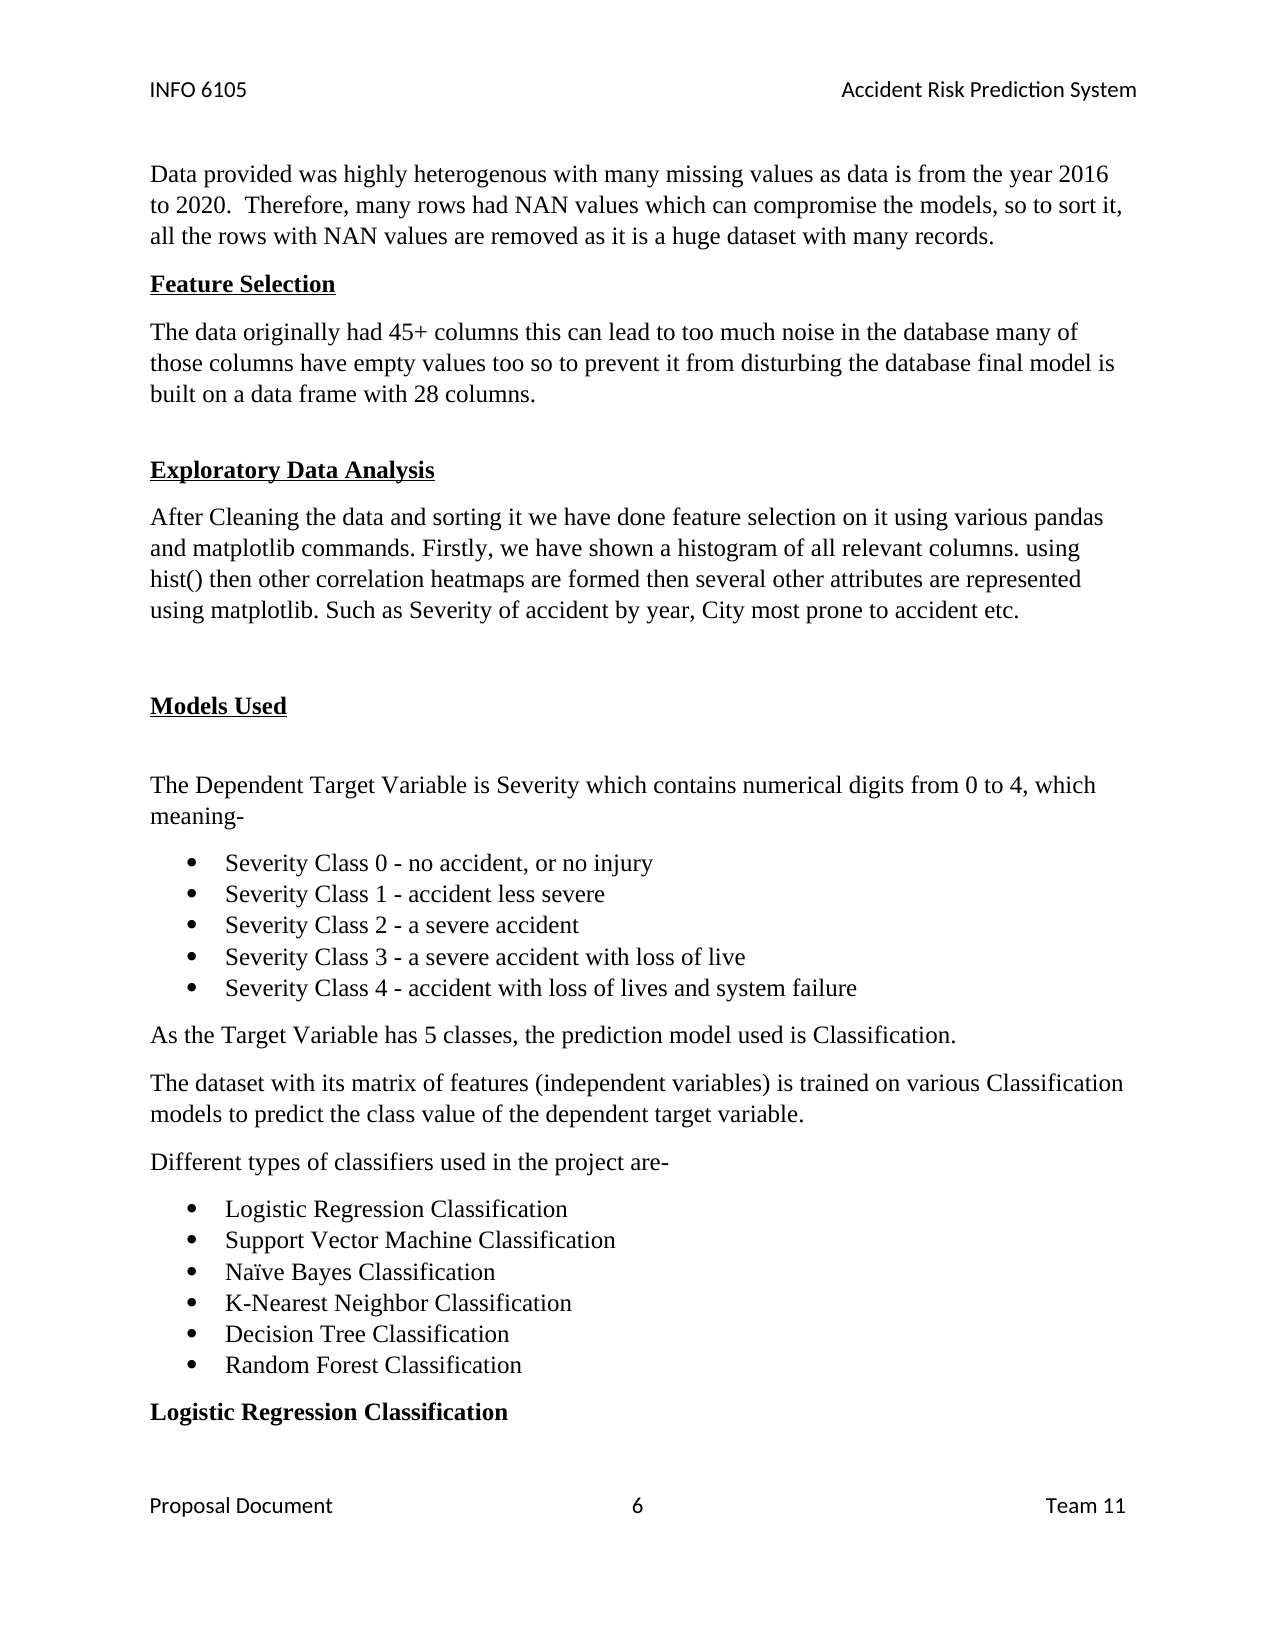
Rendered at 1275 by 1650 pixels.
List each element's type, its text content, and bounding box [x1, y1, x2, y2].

list Decision Tree Classification [187, 1319, 1125, 1347]
list Severity Class 3 - a severe accident with loss of live [187, 942, 1125, 970]
list Severity Class 2 - a severe accident [187, 911, 1125, 939]
text As the Target Variable has 5 classes, the prediction model used is Classification. [150, 1020, 1125, 1049]
list Random Forest Classification [187, 1350, 1125, 1378]
list Severity Class 1 - accident less severe [187, 879, 1125, 908]
subtitle Models Used [150, 691, 1125, 720]
list Naïve Bayes Classification [187, 1257, 1125, 1285]
text The dataset with its matrix of features (independent variables) is trained on various Classification models to predict the class value of the dependent target variable. [150, 1068, 1125, 1128]
text Feature Selection [150, 269, 1125, 298]
text Logistic Regression Classification [150, 1397, 1125, 1426]
subtitle The data originally had 45+ columns this can lead to too much noise in the database many of those columns have empty values too so to prevent it from disturbing the database final model is built on a data frame with 28 columns. [150, 317, 1125, 407]
list Severity Class 4 - accident with loss of lives and system failure [187, 973, 1125, 1001]
text After Cleaning the data and sorting it we have done feature selection on it using various pandas and matplotlib commands. Firstly, we have shown a histogram of all relevant columns. using hist() then other correlation heatmaps are formed then several other attributes are represented using matplotlib. Such as Severity of accident by year, City most prone to accident etc. [150, 502, 1125, 624]
text The Dependent Target Variable is Severity which contains numerical digits from 0 to 4, which meaning- [150, 770, 1125, 829]
list Severity Class 0 - no accident, or no injury [187, 848, 1125, 877]
list K-Nearest Neighbor Classification [187, 1288, 1125, 1316]
text Data provided was highly heterogenous with many missing values as data is from the year 2016 to 2020. Therefore, many rows had NAN values which can compromise the models, so to sort it, all the rows with NAN values are removed as it is a huge dataset with many records. [150, 159, 1125, 250]
text Exploratory Data Analysis [150, 455, 1125, 483]
text Different types of classifiers used in the project are- [150, 1147, 1125, 1176]
list Logistic Regression Classification [187, 1194, 1125, 1223]
list Support Vector Machine Classification [187, 1226, 1125, 1254]
